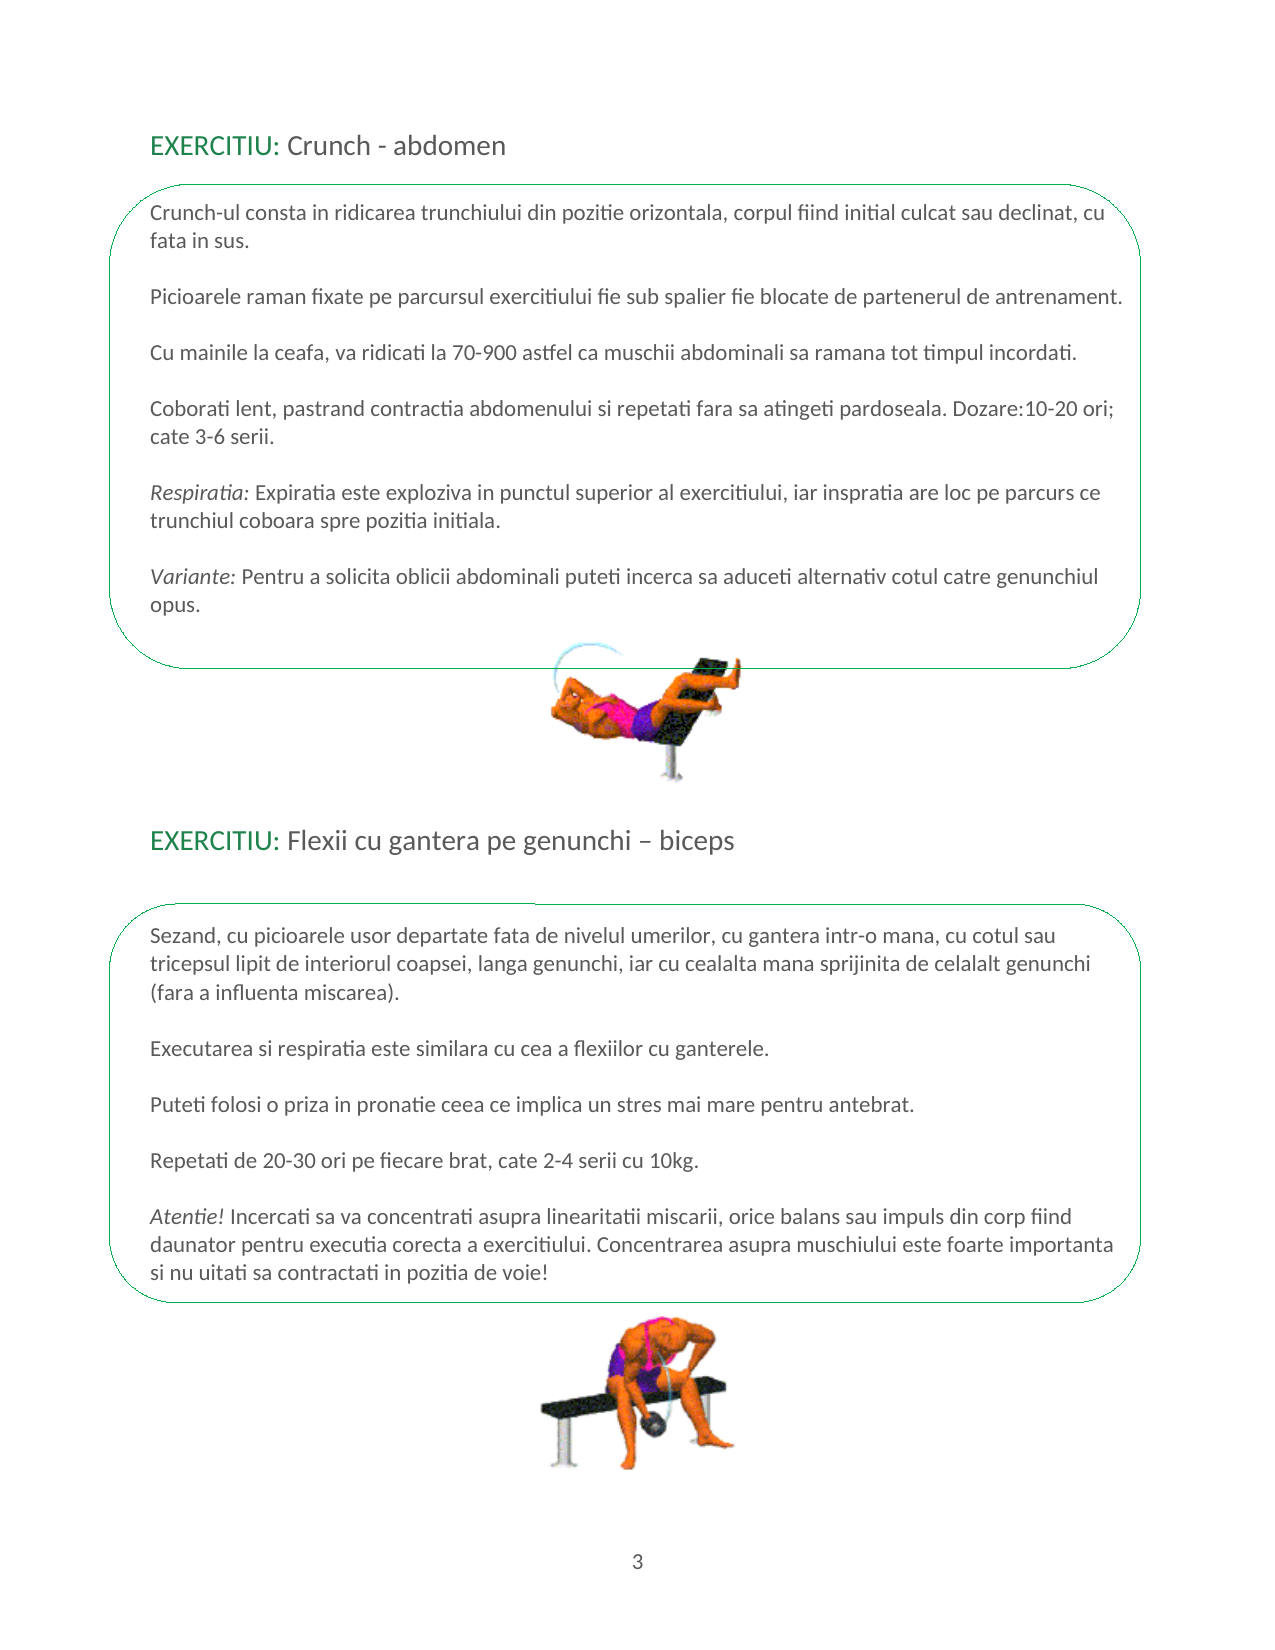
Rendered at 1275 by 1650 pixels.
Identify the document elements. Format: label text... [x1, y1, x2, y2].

text Exercitiu: Flexii cu gantera pe genunchi – biceps [150, 822, 1125, 858]
picture [533, 1316, 740, 1470]
text Executarea si respiratia este similara cu cea a flexiilor cu ganterele. [150, 1034, 1125, 1062]
text Variante: Pentru a solicita oblicii abdominali puteti incerca sa aduceti alternativ cotul catre genunchiul opus. [150, 562, 1125, 618]
text Coborati lent, pastrand contractia abdomenului si repetati fara sa atingeti pardoseala. Dozare:10-20 ori; cate 3-6 serii. [150, 394, 1125, 450]
text Repetati de 20-30 ori pe fiecare brat, cate 2-4 serii cu 10kg. [150, 1146, 1125, 1174]
text Sezand, cu picioarele usor departate fata de nivelul umerilor, cu gantera intr-o mana, cu cotul sau tricepsul lipit de interiorul coapsei, langa genunchi, iar cu cealalta mana sprijinita de celalalt genunchi (fara a influenta miscarea). [150, 922, 1125, 1006]
picture [528, 669, 743, 800]
text Cu mainile la ceafa, va ridicati la 70-900 astfel ca muschii abdominali sa ramana tot timpul incordati. [150, 338, 1125, 366]
text Respiratia: Expiratia este exploziva in punctul superior al exercitiului, iar inspratia are loc pe parcurs ce trunchiul coboara spre pozitia initiala. [150, 478, 1125, 534]
text Picioarele raman fixate pe parcursul exercitiului fie sub spalier fie blocate de partenerul de antrenament. [150, 282, 1125, 310]
text Crunch-ul consta in ridicarea trunchiului din pozitie orizontala, corpul fiind initial culcat sau declinat, cu fata in sus. [150, 198, 1125, 254]
text Exercitiu: Crunch - abdomen [150, 127, 1125, 163]
text Atentie! Incercati sa va concentrati asupra linearitatii miscarii, orice balans sau impuls din corp fiind daunator pentru executia corecta a exercitiului. Concentrarea asupra muschiului este foarte importanta si nu uitati sa contractati in pozitia de voie! [150, 1202, 1125, 1286]
picture [528, 620, 743, 668]
text Puteti folosi o priza in pronatie ceea ce implica un stres mai mare pentru antebrat. [150, 1090, 1125, 1118]
